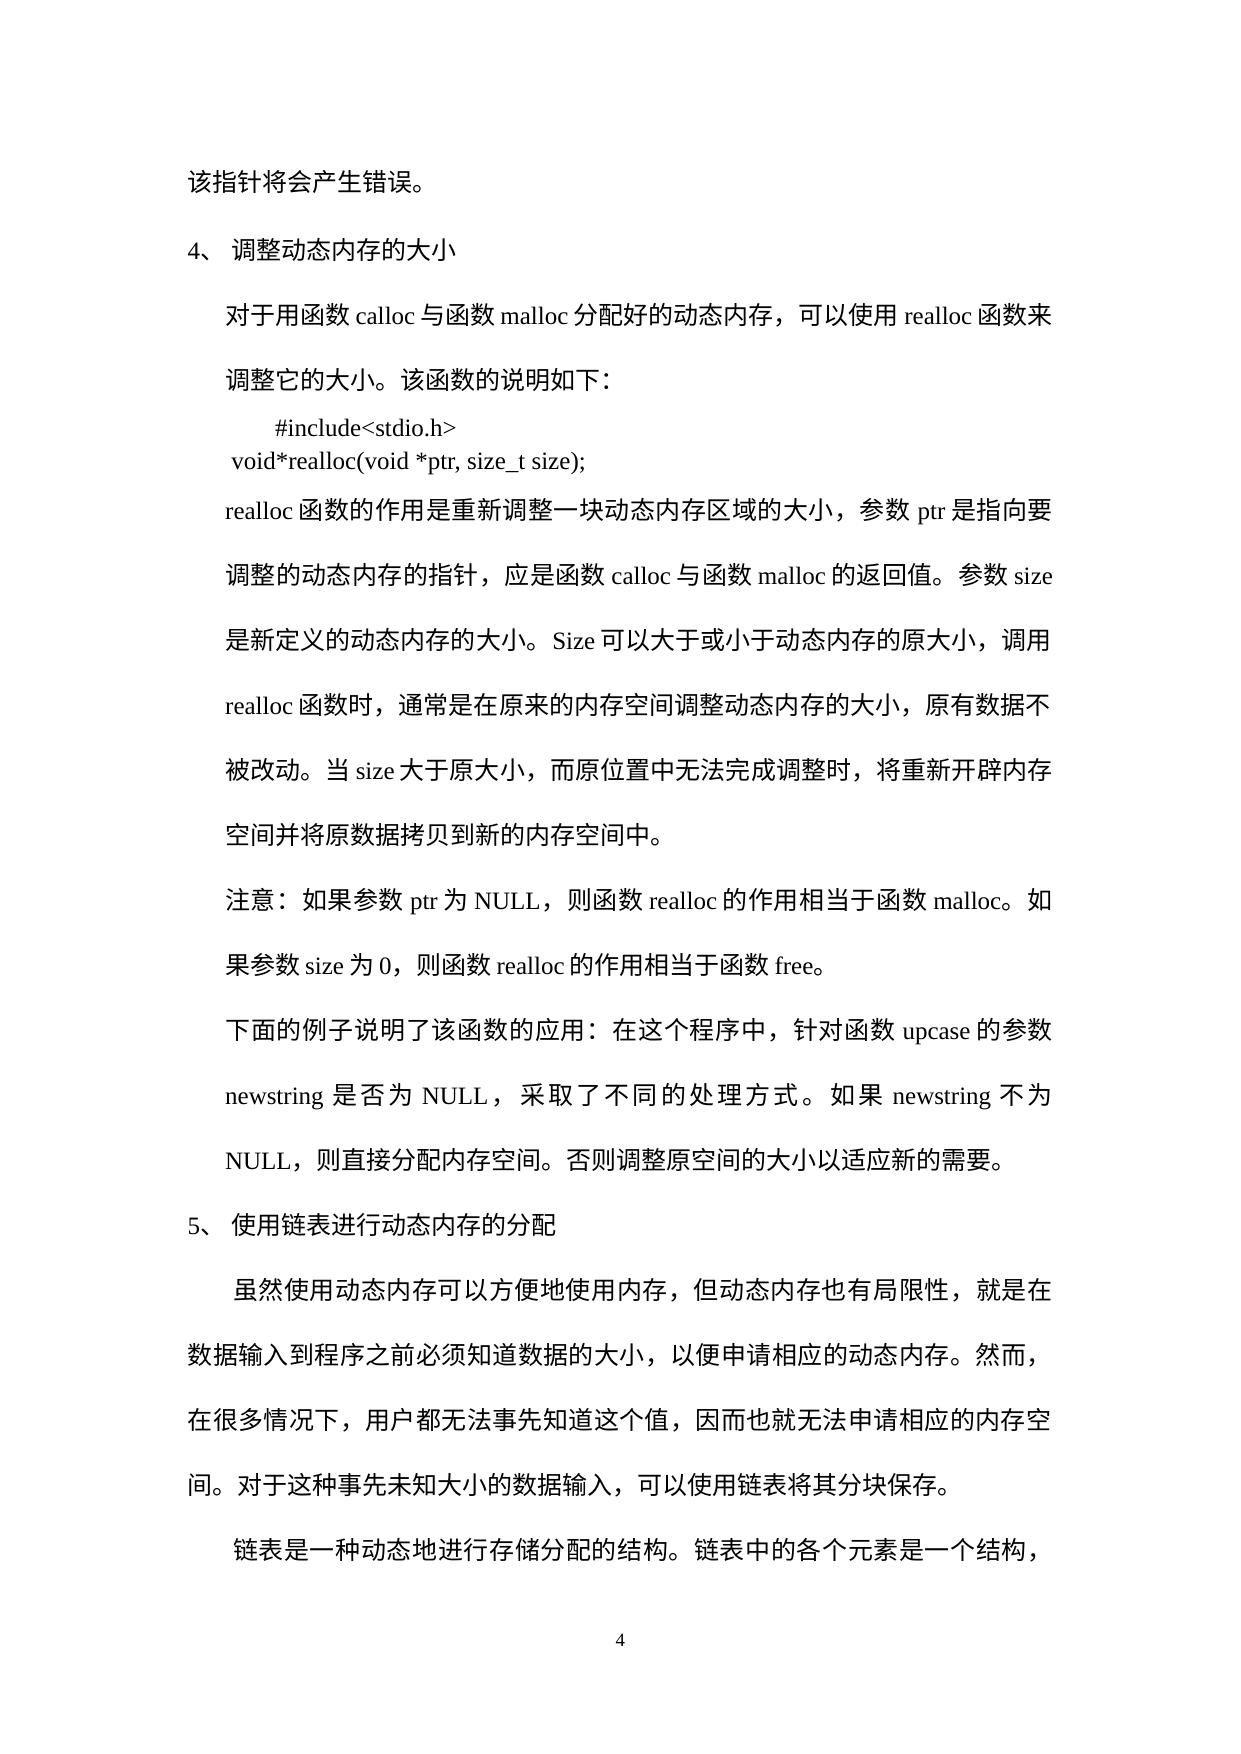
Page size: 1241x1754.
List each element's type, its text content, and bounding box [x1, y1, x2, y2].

list 调整动态内存的大小 [187, 216, 1053, 281]
text 下面的例子说明了该函数的应用：在这个程序中，针对函数upcase的参数newstring是否为NULL，采取了不同的处理方式。如果newstring不为NULL，则直接分配内存空间。否则调整原空间的大小以适应新的需要。 [225, 996, 1053, 1191]
text realloc函数的作用是重新调整一块动态内存区域的大小，参数ptr是指向要调整的动态内存的指针，应是函数calloc与函数malloc的返回值。参数size是新定义的动态内存的大小。Size可以大于或小于动态内存的原大小，调用realloc函数时，通常是在原来的内存空间调整动态内存的大小，原有数据不被改动。当size大于原大小，而原位置中无法完成调整时，将重新开辟内存空间并将原数据拷贝到新的内存空间中。 [225, 476, 1053, 866]
text void*realloc(void *ptr, size_t size); [187, 444, 1053, 476]
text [187, 1516, 1053, 1581]
text 对于用函数calloc与函数malloc分配好的动态内存，可以使用realloc函数来调整它的大小。该函数的说明如下： [225, 281, 1053, 411]
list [187, 162, 1053, 198]
list 使用链表进行动态内存的分配 [187, 1191, 1053, 1256]
text 虽然使用动态内存可以方便地使用内存，但动态内存也有局限性，就是在数据输入到程序之前必须知道数据的大小，以便申请相应的动态内存。然而，在很多情况下，用户都无法事先知道这个值，因而也就无法申请相应的内存空间。对于这种事先未知大小的数据输入，可以使用链表将其分块保存。 [187, 1256, 1053, 1516]
text #include<stdio.h> [187, 411, 1053, 444]
text 注意：如果参数ptr为NULL，则函数realloc的作用相当于函数malloc。如果参数size为0，则函数realloc的作用相当于函数free。 [225, 866, 1053, 996]
